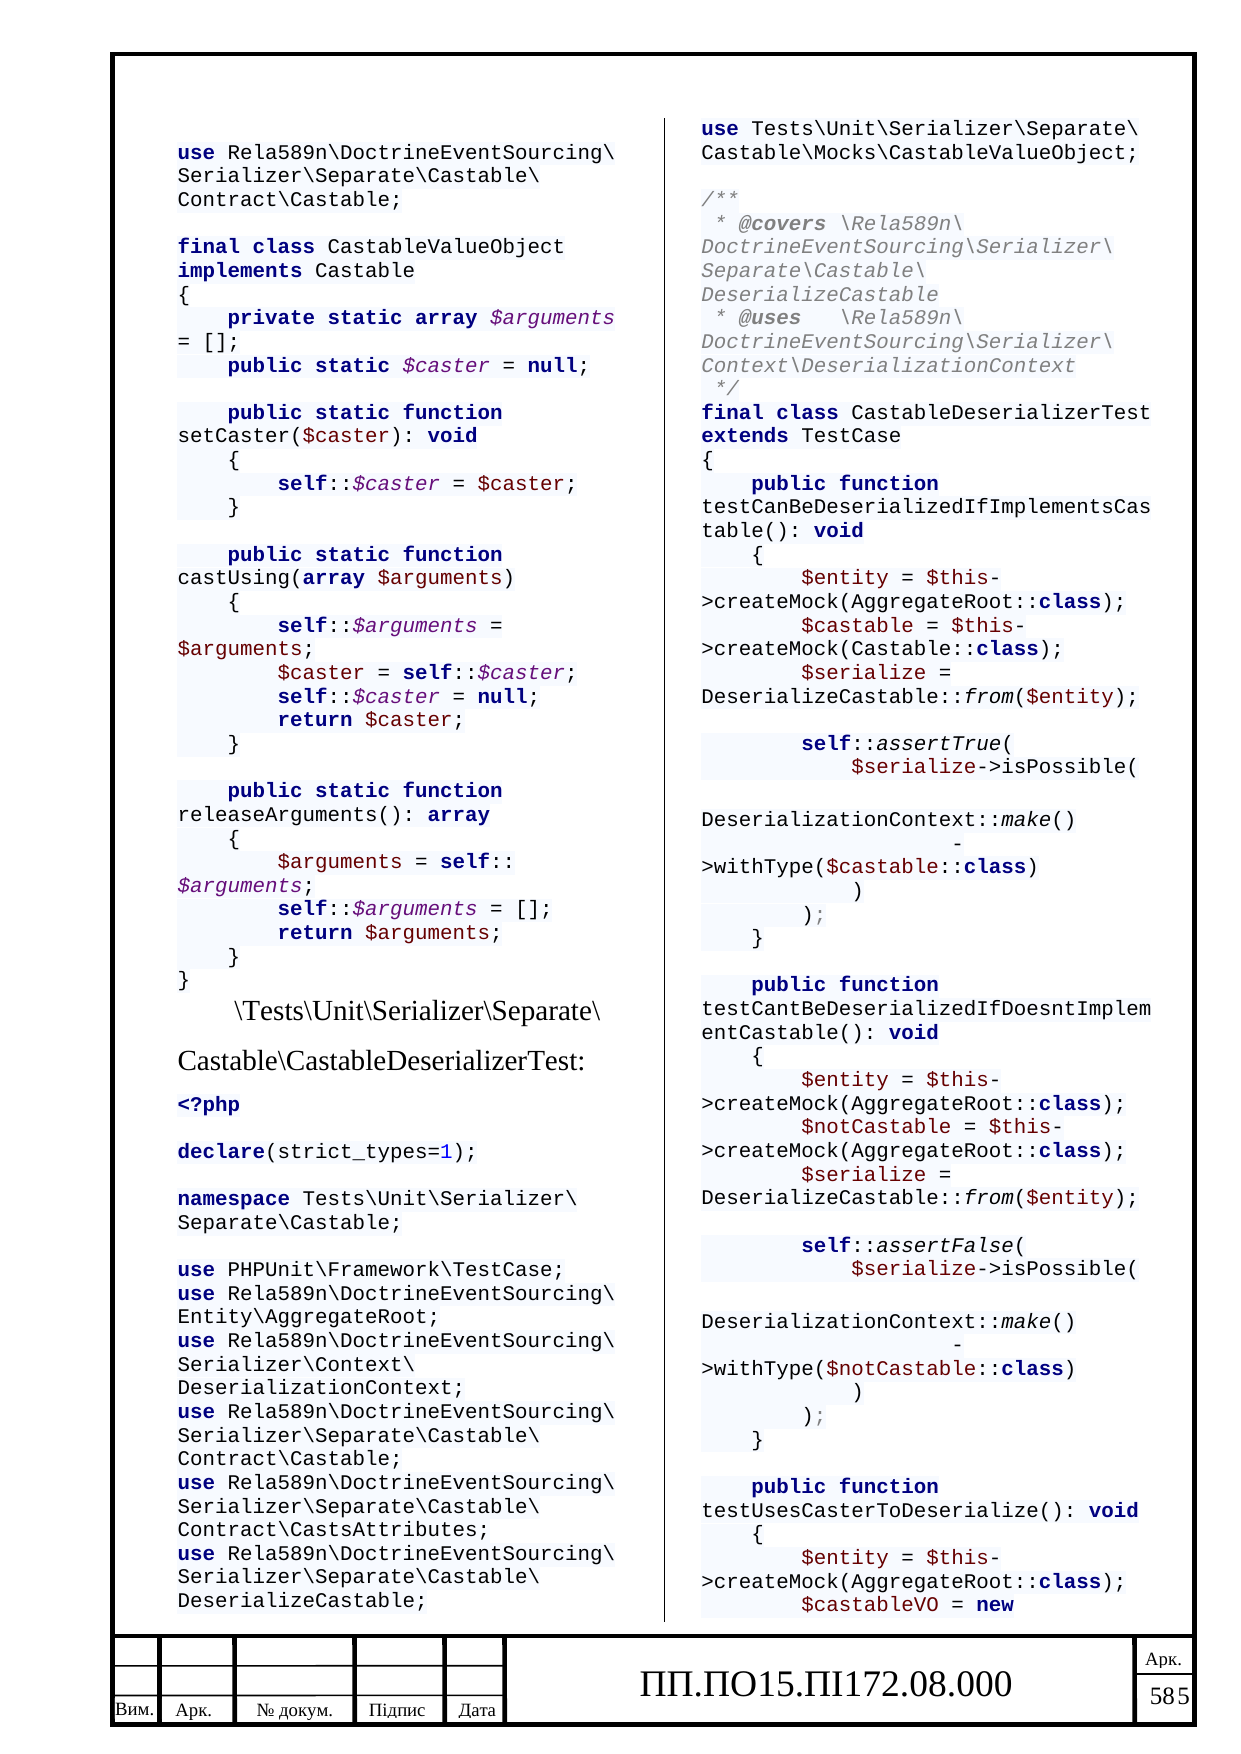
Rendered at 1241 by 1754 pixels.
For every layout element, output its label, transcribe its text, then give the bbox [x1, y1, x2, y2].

text \Tests\Unit\Serializer\Separate\Castable\CastableDeserializerTest: [177, 993, 628, 1077]
